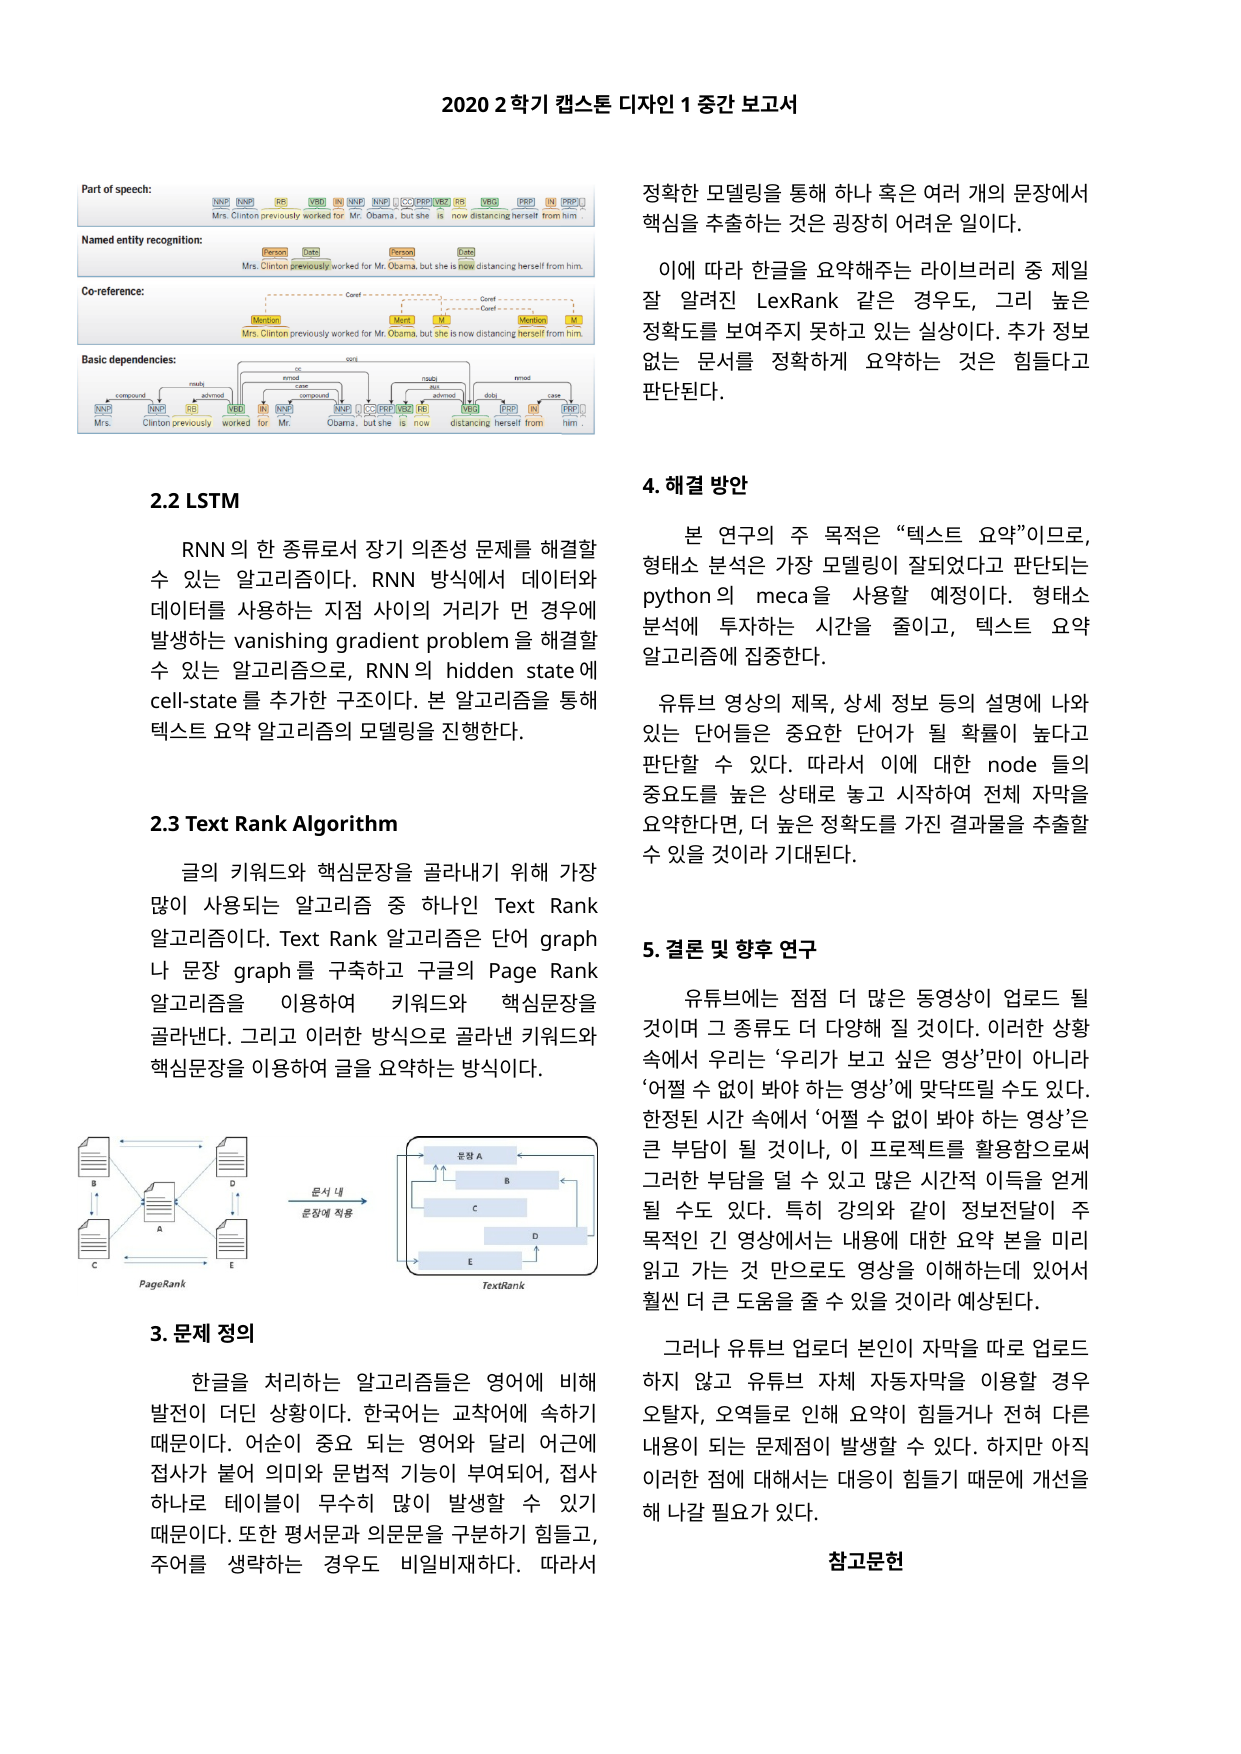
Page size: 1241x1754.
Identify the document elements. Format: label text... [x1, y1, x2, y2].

text 2.2 LSTM [150, 486, 598, 514]
text 2.3 Text Rank Algorithm [150, 809, 598, 838]
text 참고문헌 [642, 1545, 1090, 1576]
text 한글을 처리하는 알고리즘들은 영어에 비해 발전이 더딘 상황이다. 한국어는 교착어에 속하기 때문이다. 어순이 중요 되는 영어와 달리 어근에 접사가 붙어 의미와 문법적 기능이 부여되어, 접사 하나로 테이블이 무수히 많이 발생할 수 있기 때문이다. 또한 평서문과 의문문을 구분하기 힘들고, 주어를 생략하는 경우도 비일비재하다. 따라서 정확한 모델링을 통해 하나 혹은 여러 개의 문장에서 핵심을 추출하는 것은 굉장히 어려운 일이다. [642, 177, 1090, 238]
picture [77, 1136, 598, 1296]
text 한글을 처리하는 알고리즘들은 영어에 비해 발전이 더딘 상황이다. 한국어는 교착어에 속하기 때문이다. 어순이 중요 되는 영어와 달리 어근에 접사가 붙어 의미와 문법적 기능이 부여되어, 접사 하나로 테이블이 무수히 많이 발생할 수 있기 때문이다. 또한 평서문과 의문문을 구분하기 힘들고, 주어를 생략하는 경우도 비일비재하다. 따라서 정확한 모델링을 통해 하나 혹은 여러 개의 문장에서 핵심을 추출하는 것은 굉장히 어려운 일이다. [150, 1367, 598, 1578]
text 본 연구의 주 목적은 “텍스트 요약”이므로, 형태소 분석은 가장 모델링이 잘되었다고 판단되는 python의 meca을 사용할 예정이다. 형태소 분석에 투자하는 시간을 줄이고, 텍스트 요약 알고리즘에 집중한다. [642, 519, 1090, 671]
text 유튜브 영상의 제목, 상세 정보 등의 설명에 나와 있는 단어들은 중요한 단어가 될 확률이 높다고 판단할 수 있다. 따라서 이에 대한 node 들의 중요도를 높은 상태로 놓고 시작하여 전체 자막을 요약한다면, 더 높은 정확도를 가진 결과물을 추출할 수 있을 것이라 기대된다. [642, 687, 1090, 869]
text RNN의 한 종류로서 장기 의존성 문제를 해결할 수 있는 알고리즘이다. RNN 방식에서 데이터와 데이터를 사용하는 지점 사이의 거리가 먼 경우에 발생하는 vanishing gradient problem을 해결할 수 있는 알고리즘으로, RNN의 hidden state에 cell-state를 추가한 구조이다. 본 알고리즘을 통해 텍스트 요약 알고리즘의 모델링을 진행한다. [150, 533, 598, 745]
text 3. 문제 정의 [150, 1296, 598, 1347]
text 그러나 유튜브 업로더 본인이 자막을 따로 업로드 하지 않고 유튜브 자체 자동자막을 이용할 경우 오탈자, 오역들로 인해 요약이 힘들거나 전혀 다른 내용이 되는 문제점이 발생할 수 있다. 하지만 아직 이러한 점에 대해서는 대응이 힘들기 때문에 개선을 해 나갈 필요가 있다. [642, 1333, 1090, 1526]
text 유튜브에는 점점 더 많은 동영상이 업로드 될 것이며 그 종류도 더 다양해 질 것이다. 이러한 상황 속에서 우리는 ‘우리가 보고 싶은 영상’만이 아니라 ‘어쩔 수 없이 봐야 하는 영상’에 맞닥뜨릴 수도 있다. 한정된 시간 속에서 ‘어쩔 수 없이 봐야 하는 영상’은 큰 부담이 될 것이나, 이 프로젝트를 활용함으로써 그러한 부담을 덜 수 있고 많은 시간적 이득을 얻게 될 수도 있다. 특히 강의와 같이 정보전달이 주 목적인 긴 영상에서는 내용에 대한 요약 본을 미리 읽고 가는 것 만으로도 영상을 이해하는데 있어서 훨씬 더 큰 도움을 줄 수 있을 것이라 예상된다. [642, 982, 1090, 1316]
text 5. 결론 및 향후 연구 [642, 933, 1090, 963]
text 이에 따라 한글을 요약해주는 라이브러리 중 제일 잘 알려진 LexRank 같은 경우도, 그리 높은 정확도를 보여주지 못하고 있는 실상이다. 추가 정보 없는 문서를 정확하게 요약하는 것은 힘들다고 판단된다. [642, 254, 1090, 406]
picture [75, 177, 598, 437]
text 4. 해결 방안 [642, 470, 1090, 500]
text 글의 키워드와 핵심문장을 골라내기 위해 가장 많이 사용되는 알고리즘 중 하나인 Text Rank 알고리즘이다. Text Rank 알고리즘은 단어 graph나 문장 graph를 구축하고 구글의 Page Rank 알고리즘을 이용하여 키워드와 핵심문장을 골라낸다. 그리고 이러한 방식으로 골라낸 키워드와 핵심문장을 이용하여 글을 요약하는 방식이다. [150, 857, 598, 1083]
